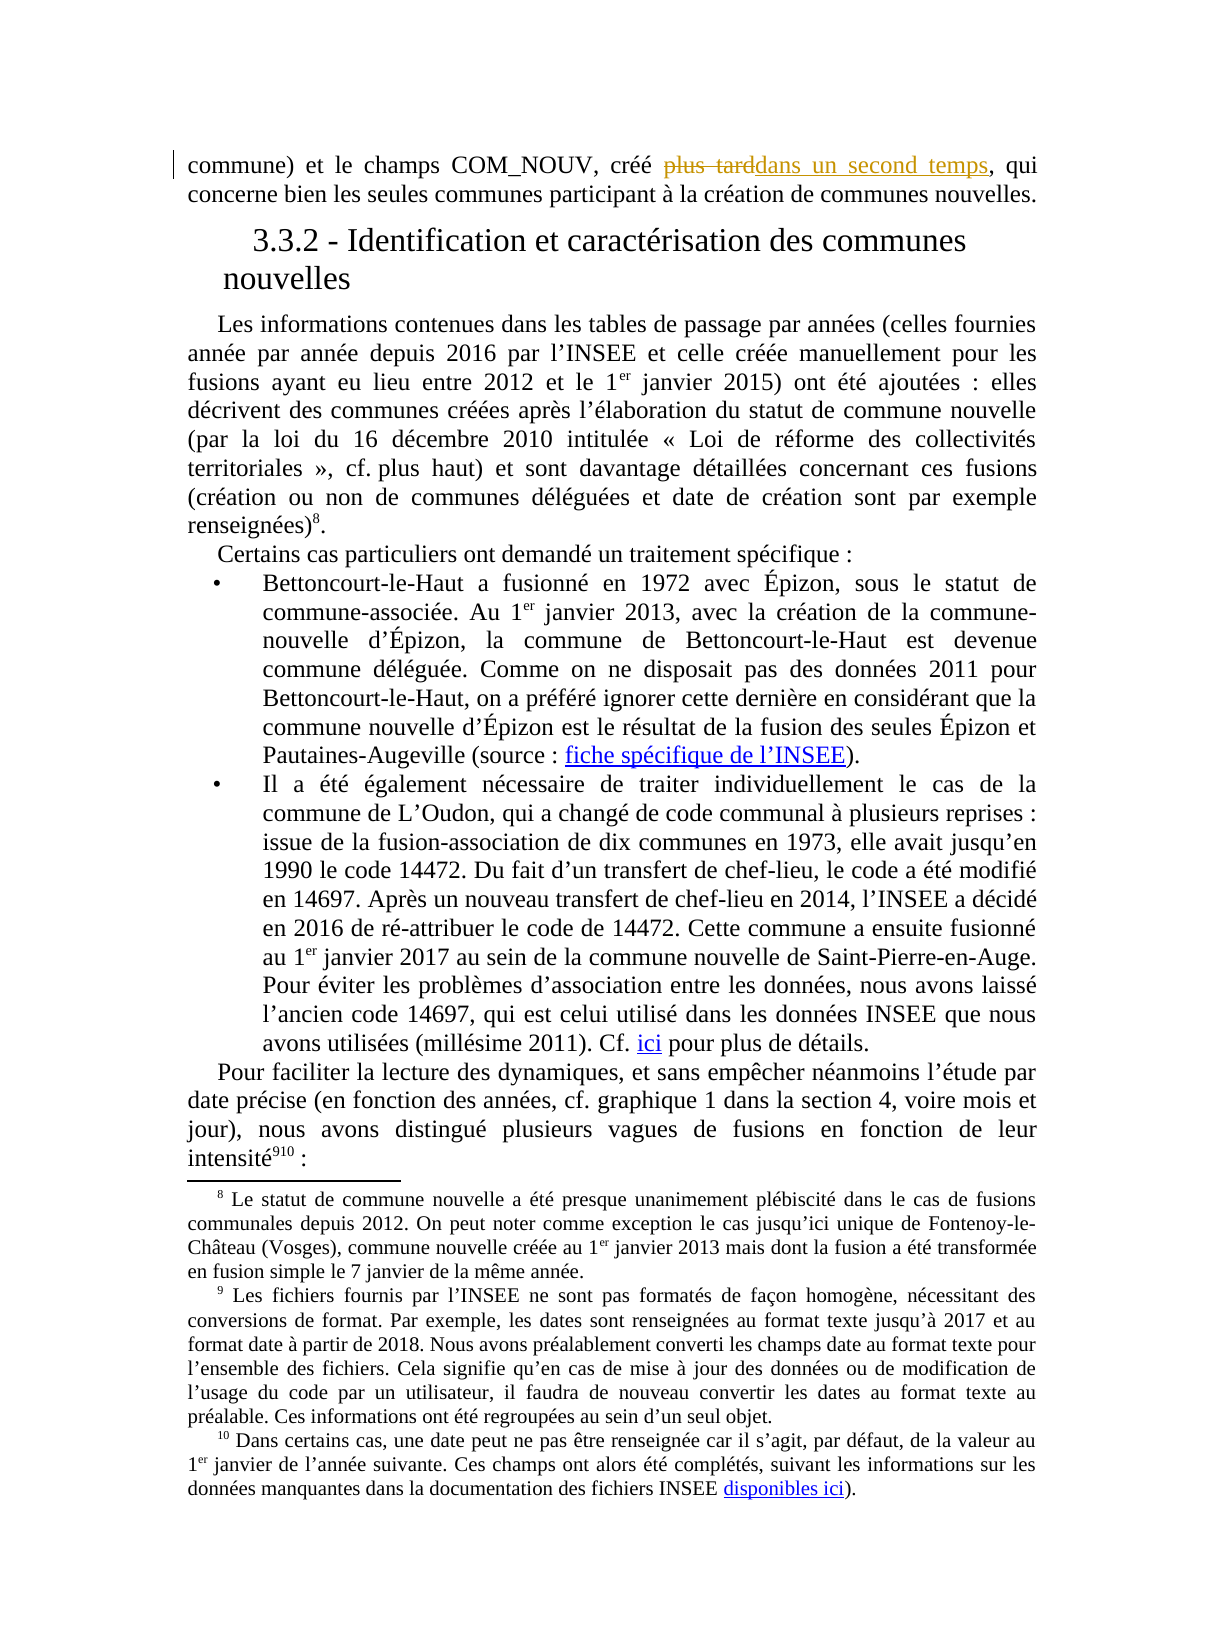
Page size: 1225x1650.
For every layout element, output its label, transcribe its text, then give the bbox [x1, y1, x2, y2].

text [187, 150, 1037, 207]
subtitle 3.3.2 - Identification et caractérisation des communes nouvelles [223, 220, 1002, 297]
list Il a été également nécessaire de traiter individuellement le cas de la commune de L’Oudon, qui a changé de code communal à plusieurs reprises : issue de la fusion-association de dix communes en 1973, elle avait jusqu’en 1990 le code 14472. Du fait d’un transfert de chef-lieu, le code a été modifié en 14697. Après un nouveau transfert de chef-lieu en 2014, l’INSEE a décidé en 2016 de ré-attribuer le code de 14472. Cette commune a ensuite fusionné au 1er janvier 2017 au sein de la commune nouvelle de Saint-Pierre-en-Auge. Pour éviter les problèmes d’association entre les données, nous avons laissé l’ancien code 14697, qui est celui utilisé dans les données INSEE que nous avons utilisées (millésime 2011). Cf. ici pour plus de détails. [212, 769, 1037, 1057]
text Certains cas particuliers ont demandé un traitement spécifique : [187, 539, 1037, 568]
text Les informations contenues dans les tables de passage par années (celles fournies année par année depuis 2016 par l’INSEE et celle créée manuellement pour les fusions ayant eu lieu entre 2012 et le 1er janvier 2015) ont été ajoutées : elles décrivent des communes créées après l’élaboration du statut de commune nouvelle (par la loi du 16 décembre 2010 intitulée « Loi de réforme des collectivités territoriales », cf. plus haut) et sont davantage détaillées concernant ces fusions (création ou non de communes déléguées et date de création sont par exemple renseignées). [187, 309, 1037, 539]
list Bettoncourt-le-Haut a fusionné en 1972 avec Épizon, sous le statut de commune-associée. Au 1er janvier 2013, avec la création de la commune-nouvelle d’Épizon, la commune de Bettoncourt-le-Haut est devenue commune déléguée. Comme on ne disposait pas des données 2011 pour Bettoncourt-le-Haut, on a préféré ignorer cette dernière en considérant que la commune nouvelle d’Épizon est le résultat de la fusion des seules Épizon et Pautaines-Augeville (source : fiche spécifique de l’INSEE). [212, 568, 1037, 769]
text Pour faciliter la lecture des dynamiques, et sans empêcher néanmoins l’étude par date précise (en fonction des années, cf. graphique 1 dans la section 4, voire mois et jour), nous avons distingué plusieurs vagues de fusions en fonction de leur intensité : [187, 1057, 1037, 1172]
